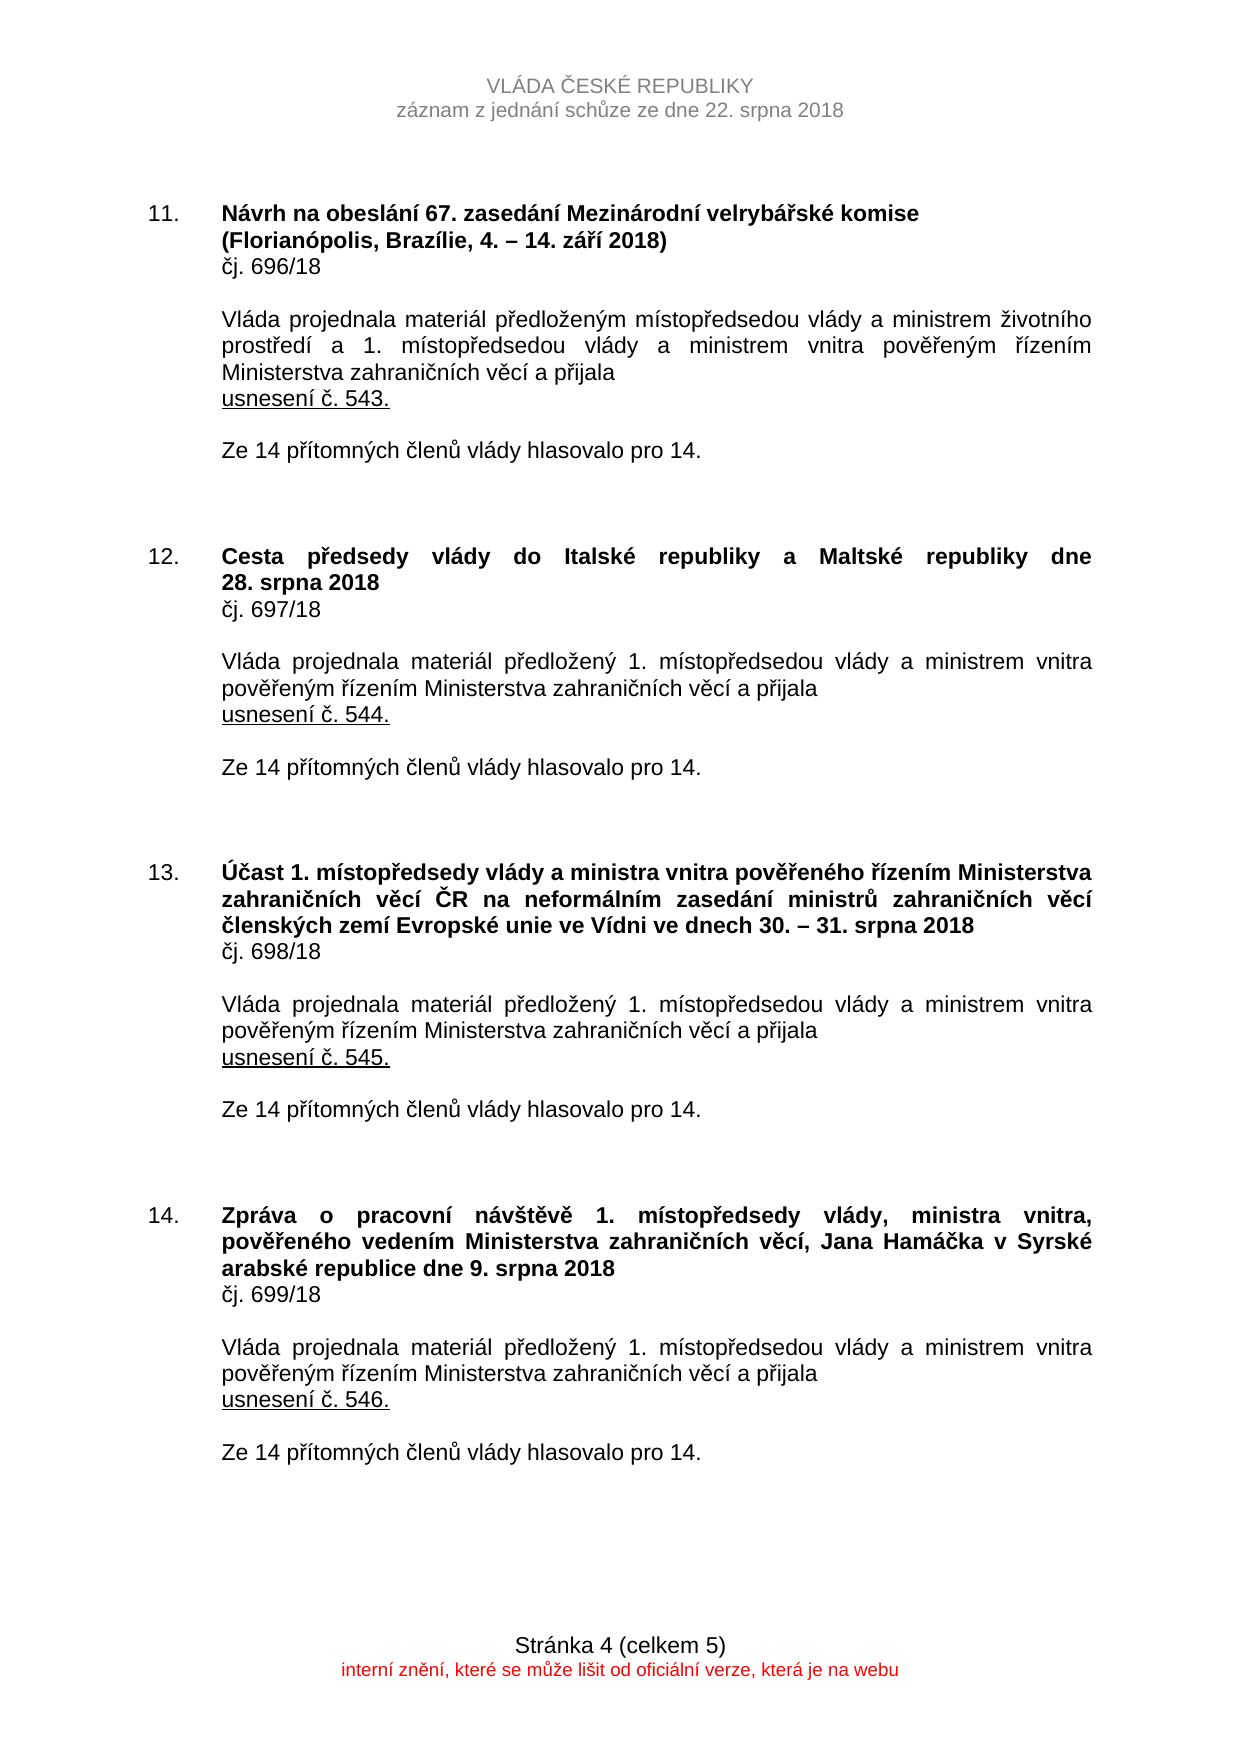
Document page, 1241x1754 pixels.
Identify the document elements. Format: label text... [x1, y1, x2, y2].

text 13. Účast 1. místopředsedy vlády a ministra vnitra pověřeného řízením Ministerstva zahraničních věcí ČR na neformálním zasedání ministrů zahraničních věcí členských zemí Evropské unie ve Vídni ve dnech 30. – 31. srpna 2018 [148, 859, 1093, 938]
text usnesení č. 546. [148, 1386, 1093, 1413]
text Ze 14 přítomných členů vlády hlasovalo pro 14. [148, 1439, 1093, 1465]
text Vláda projednala materiál předloženým místopředsedou vlády a ministrem životního prostředí a 1. místopředsedou vlády a ministrem vnitra pověřeným řízením Ministerstva zahraničních věcí a přijala [148, 306, 1093, 385]
text Vláda projednala materiál předložený 1. místopředsedou vlády a ministrem vnitra pověřeným řízením Ministerstva zahraničních věcí a přijala [148, 648, 1093, 701]
text čj. 698/18 [148, 938, 1093, 964]
text usnesení č. 544. [148, 701, 1093, 727]
text čj. 696/18 [148, 253, 1093, 279]
text 14. Zpráva o pracovní návštěvě 1. místopředsedy vlády, ministra vnitra, pověřeného vedením Ministerstva zahraničních věcí, Jana Hamáčka v Syrské arabské republice dne 9. srpna 2018 [148, 1202, 1093, 1281]
text čj. 699/18 [148, 1281, 1093, 1307]
text (Florianópolis, Brazílie, 4. – 14. září 2018) [148, 227, 1093, 253]
text usnesení č. 545. [148, 1044, 1093, 1070]
text Ze 14 přítomných členů vlády hlasovalo pro 14. [148, 754, 1093, 780]
text 12. Cesta předsedy vlády do Italské republiky a Maltské republiky dne 28. srpna 2018 [148, 543, 1093, 596]
text 11. Návrh na obeslání 67. zasedání Mezinárodní velrybářské komise [148, 200, 1093, 227]
text Ze 14 přítomných členů vlády hlasovalo pro 14. [148, 437, 1093, 464]
text Vláda projednala materiál předložený 1. místopředsedou vlády a ministrem vnitra pověřeným řízením Ministerstva zahraničních věcí a přijala [148, 991, 1093, 1044]
text Vláda projednala materiál předložený 1. místopředsedou vlády a ministrem vnitra pověřeným řízením Ministerstva zahraničních věcí a přijala [148, 1333, 1093, 1386]
text Ze 14 přítomných členů vlády hlasovalo pro 14. [148, 1096, 1093, 1123]
text čj. 697/18 [148, 596, 1093, 622]
text usnesení č. 543. [148, 385, 1093, 411]
